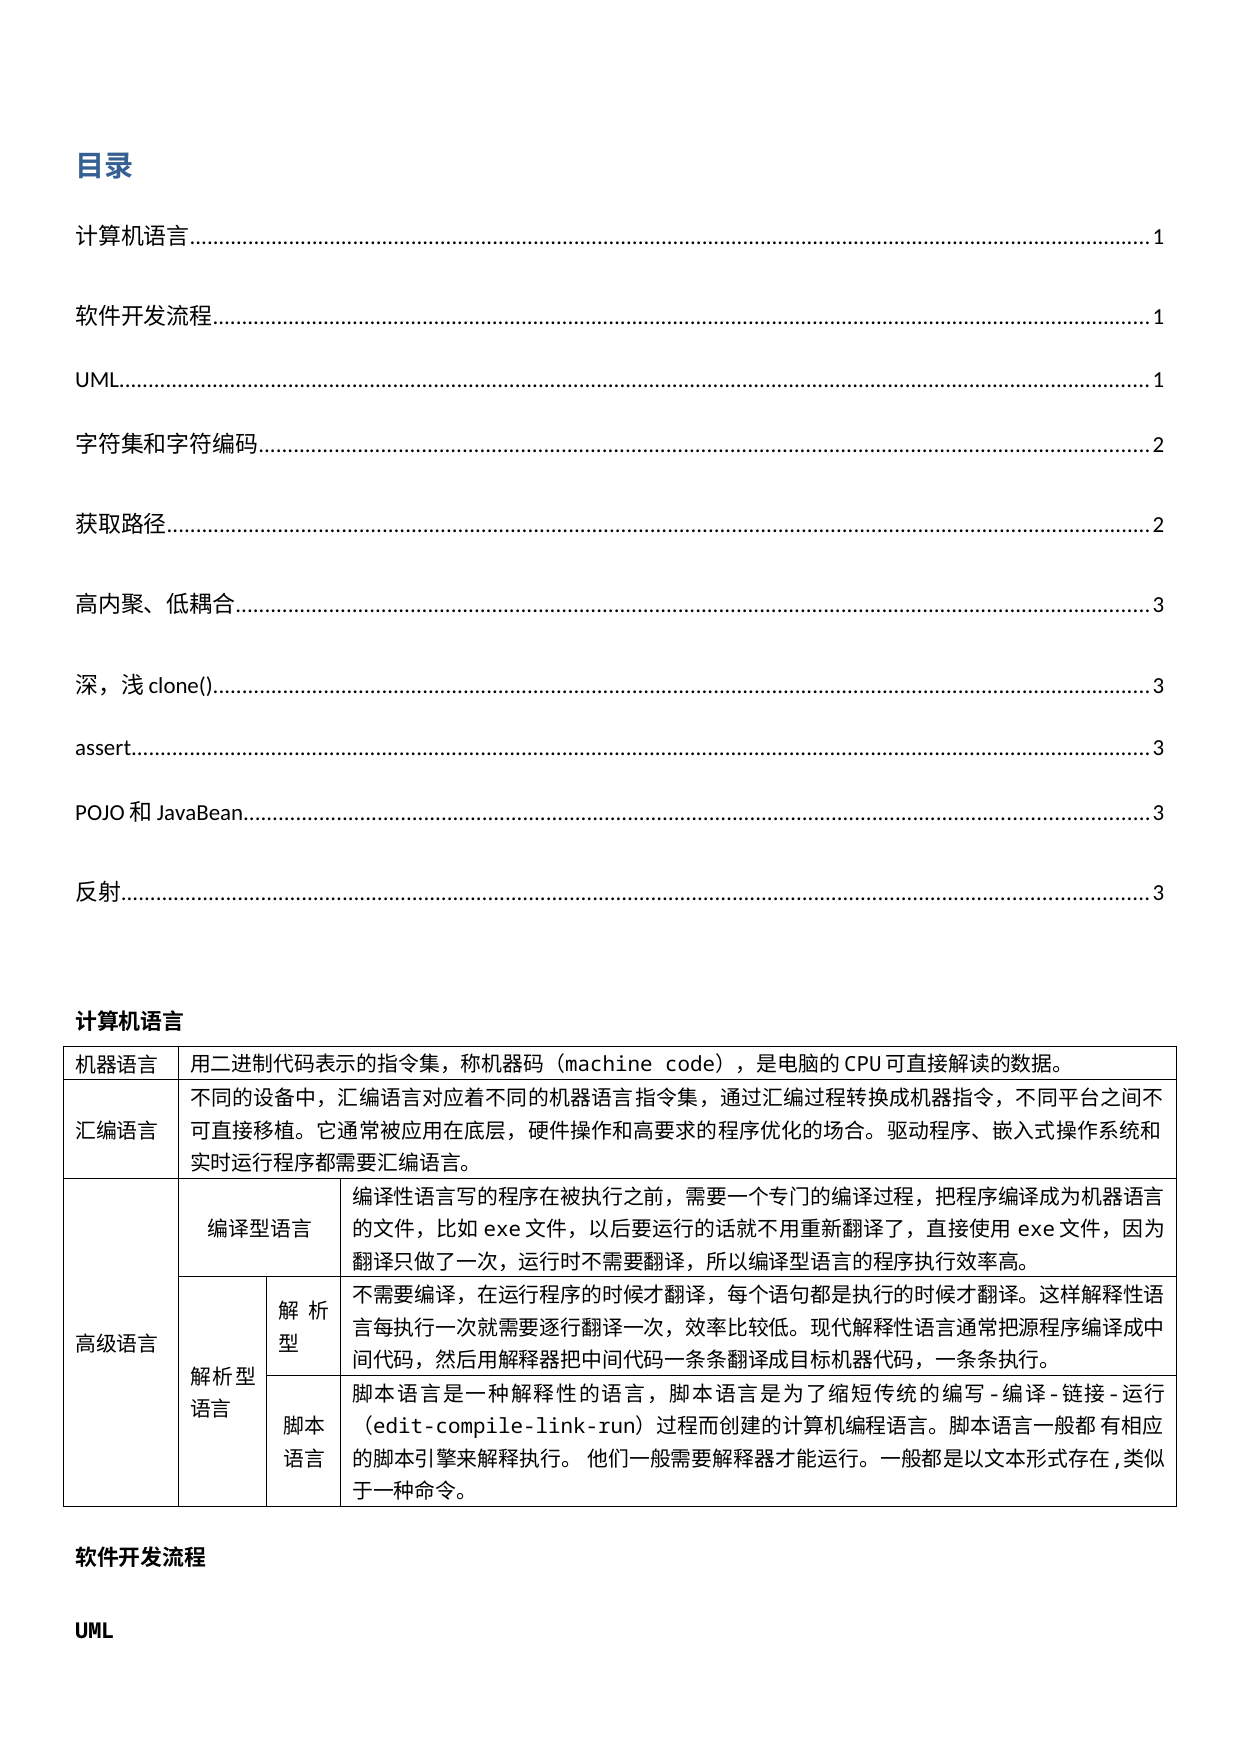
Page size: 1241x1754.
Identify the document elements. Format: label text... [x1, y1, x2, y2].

table_header 机器语言 [64, 1047, 178, 1079]
table_header 用二进制代码表示的指令集，称机器码（machine code），是电脑的CPU可直接解读的数据。 [179, 1047, 1176, 1079]
table_cell 脚本语言是一种解释性的语言，脚本语言是为了缩短传统的编写-编译-链接-运行（edit-compile-link-run）过程而创建的计算机编程语言。脚本语言一般都 有相应的脚本引擎来解释执行。 他们一般需要解释器才能运行。一般都是以文本形式存在,类似于一种命令。 [341, 1376, 1176, 1506]
table_cell 不同的设备中，汇编语言对应着不同的机器语言指令集，通过汇编过程转换成机器指令，不同平台之间不可直接移植。它通常被应用在底层，硬件操作和高要求的程序优化的场合。驱动程序、嵌入式操作系统和实时运行程序都需要汇编语言。 [179, 1080, 1176, 1178]
table_cell 高级语言 [64, 1179, 178, 1506]
table_cell 解析型 [267, 1277, 340, 1375]
table_cell 不需要编译，在运行程序的时候才翻译，每个语句都是执行的时候才翻译。这样解释性语言每执行一次就需要逐行翻译一次，效率比较低。现代解释性语言通常把源程序编译成中间代码，然后用解释器把中间代码一条条翻译成目标机器代码，一条条执行。 [341, 1277, 1176, 1375]
subtitle 计算机语言 [75, 1004, 1165, 1036]
subtitle UML [75, 1614, 1165, 1646]
table_cell 编译型语言 [179, 1179, 340, 1276]
table_cell 脚本语言 [267, 1376, 340, 1506]
subtitle 软件开发流程 [75, 1539, 1165, 1572]
table_cell 解析型语言 [179, 1277, 266, 1506]
table_cell 汇编语言 [64, 1080, 178, 1178]
table_cell 编译性语言写的程序在被执行之前，需要一个专门的编译过程，把程序编译成为机器语言的文件，比如exe文件，以后要运行的话就不用重新翻译了，直接使用exe文件，因为翻译只做了一次，运行时不需要翻译，所以编译型语言的程序执行效率高。 [341, 1179, 1176, 1276]
